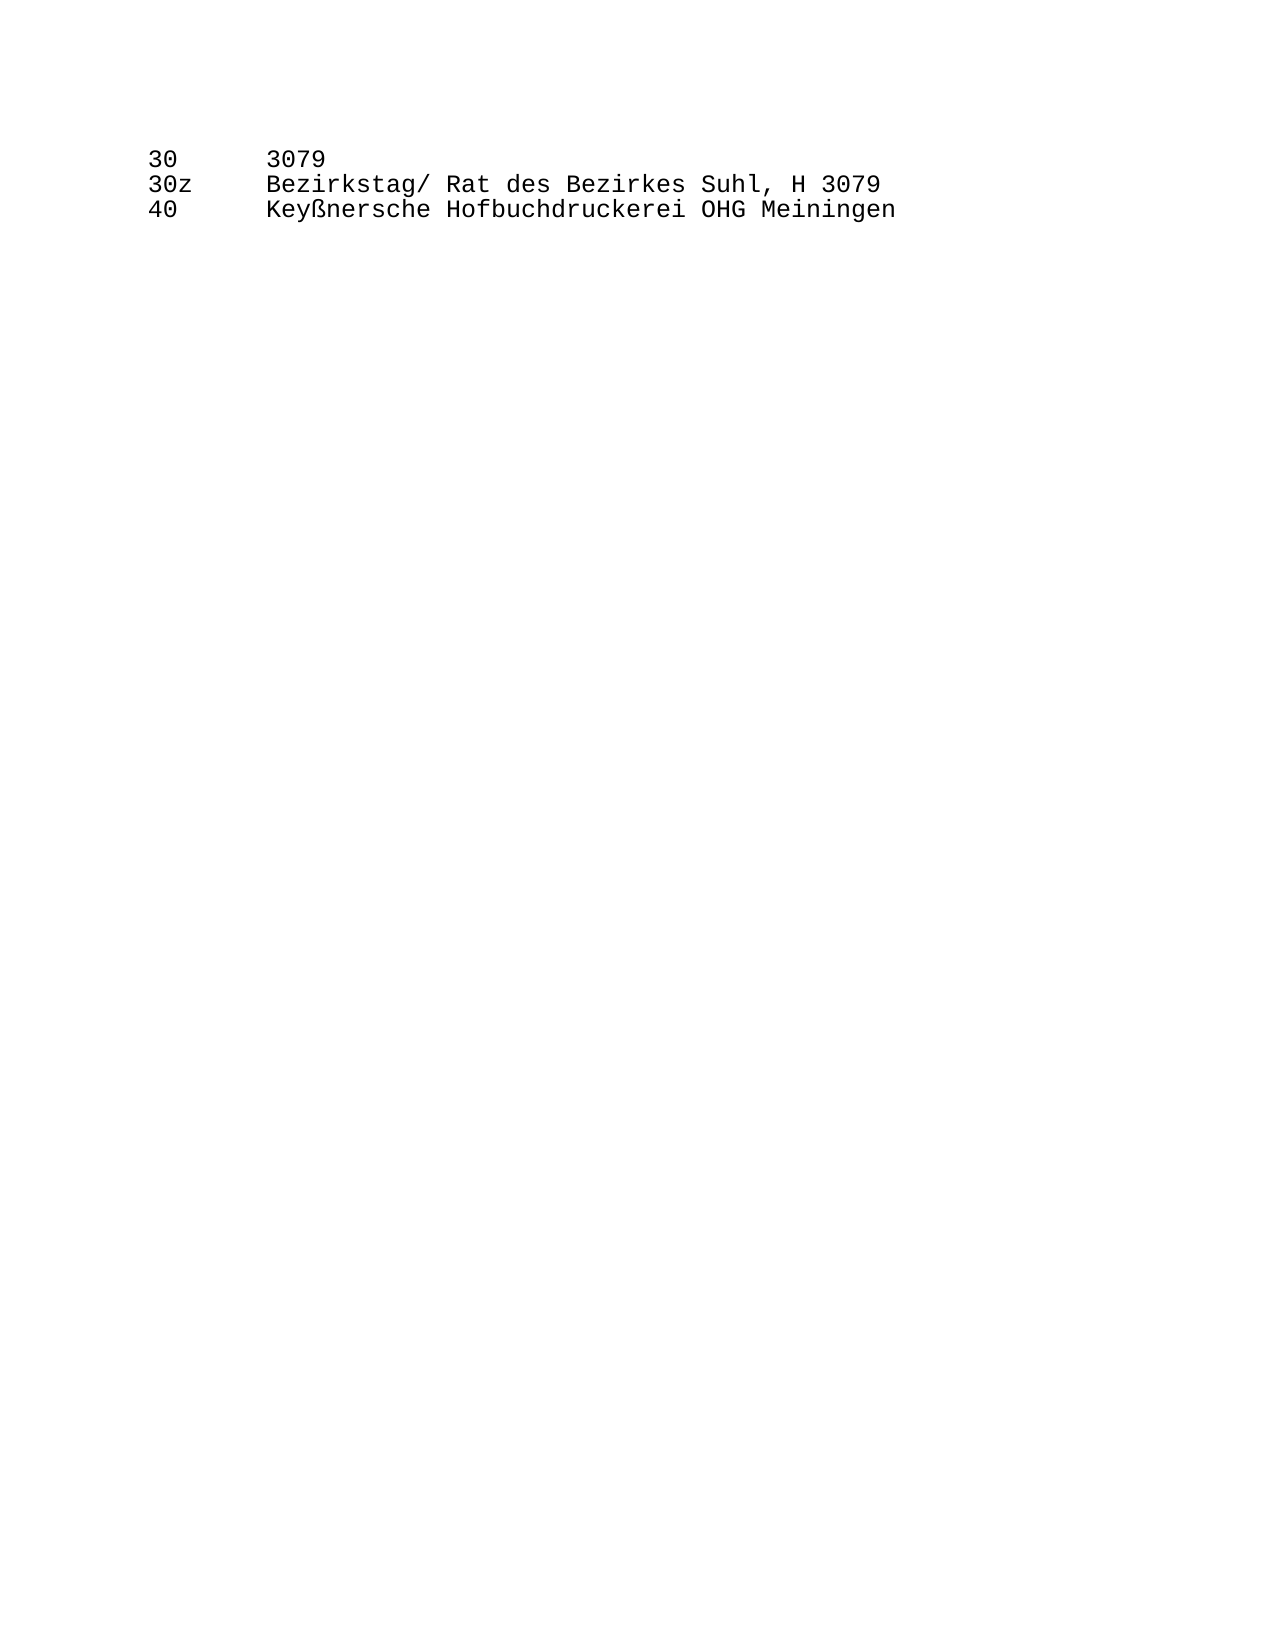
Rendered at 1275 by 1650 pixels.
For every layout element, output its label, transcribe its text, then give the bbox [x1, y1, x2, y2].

text 30z Bezirkstag/ Rat des Bezirkes Suhl, H 3079 [148, 173, 1127, 198]
text 30 3079 [148, 148, 1127, 173]
text 40 k[1{p[Keyßner]psche s[Hofbuchdruckerei]s OHG} 2{o[Meiningen]o}]k [148, 198, 1127, 223]
